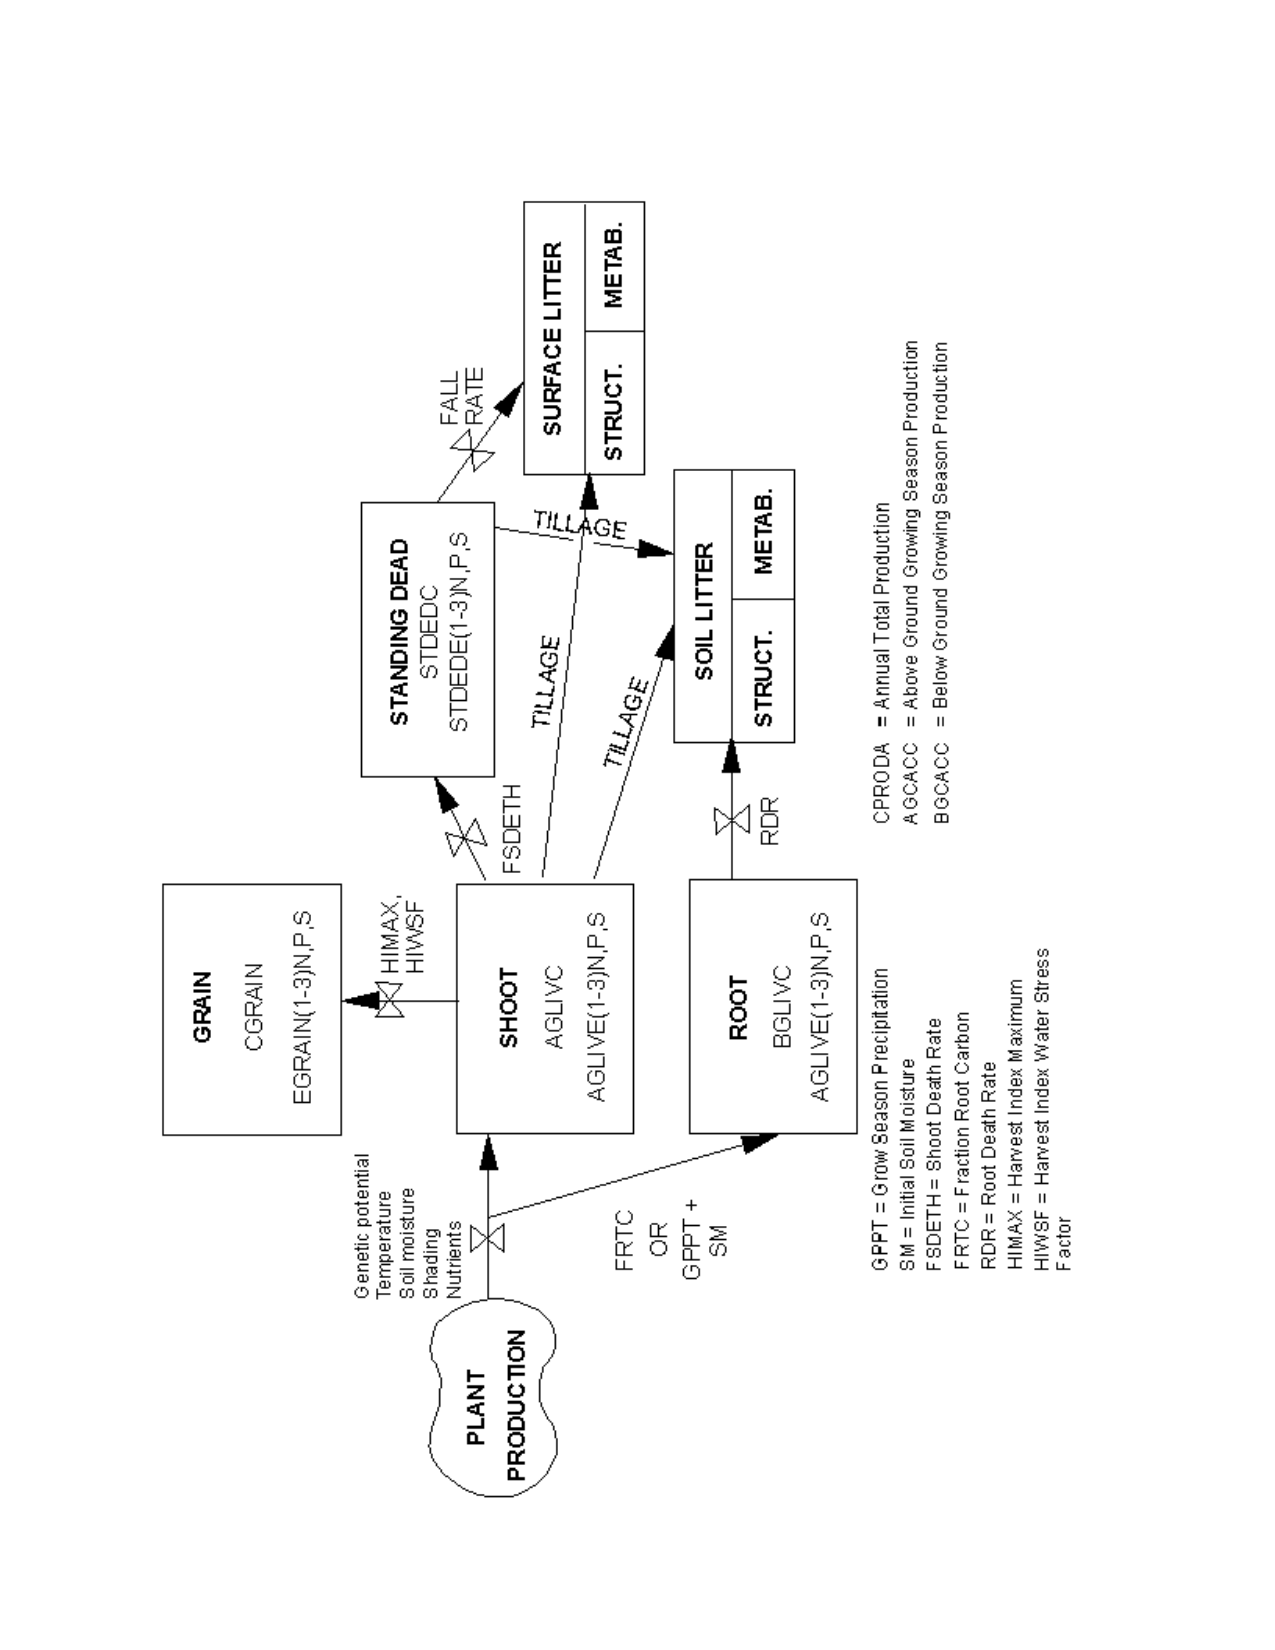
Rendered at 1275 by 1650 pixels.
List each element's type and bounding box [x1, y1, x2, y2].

picture [150, 175, 1116, 1521]
